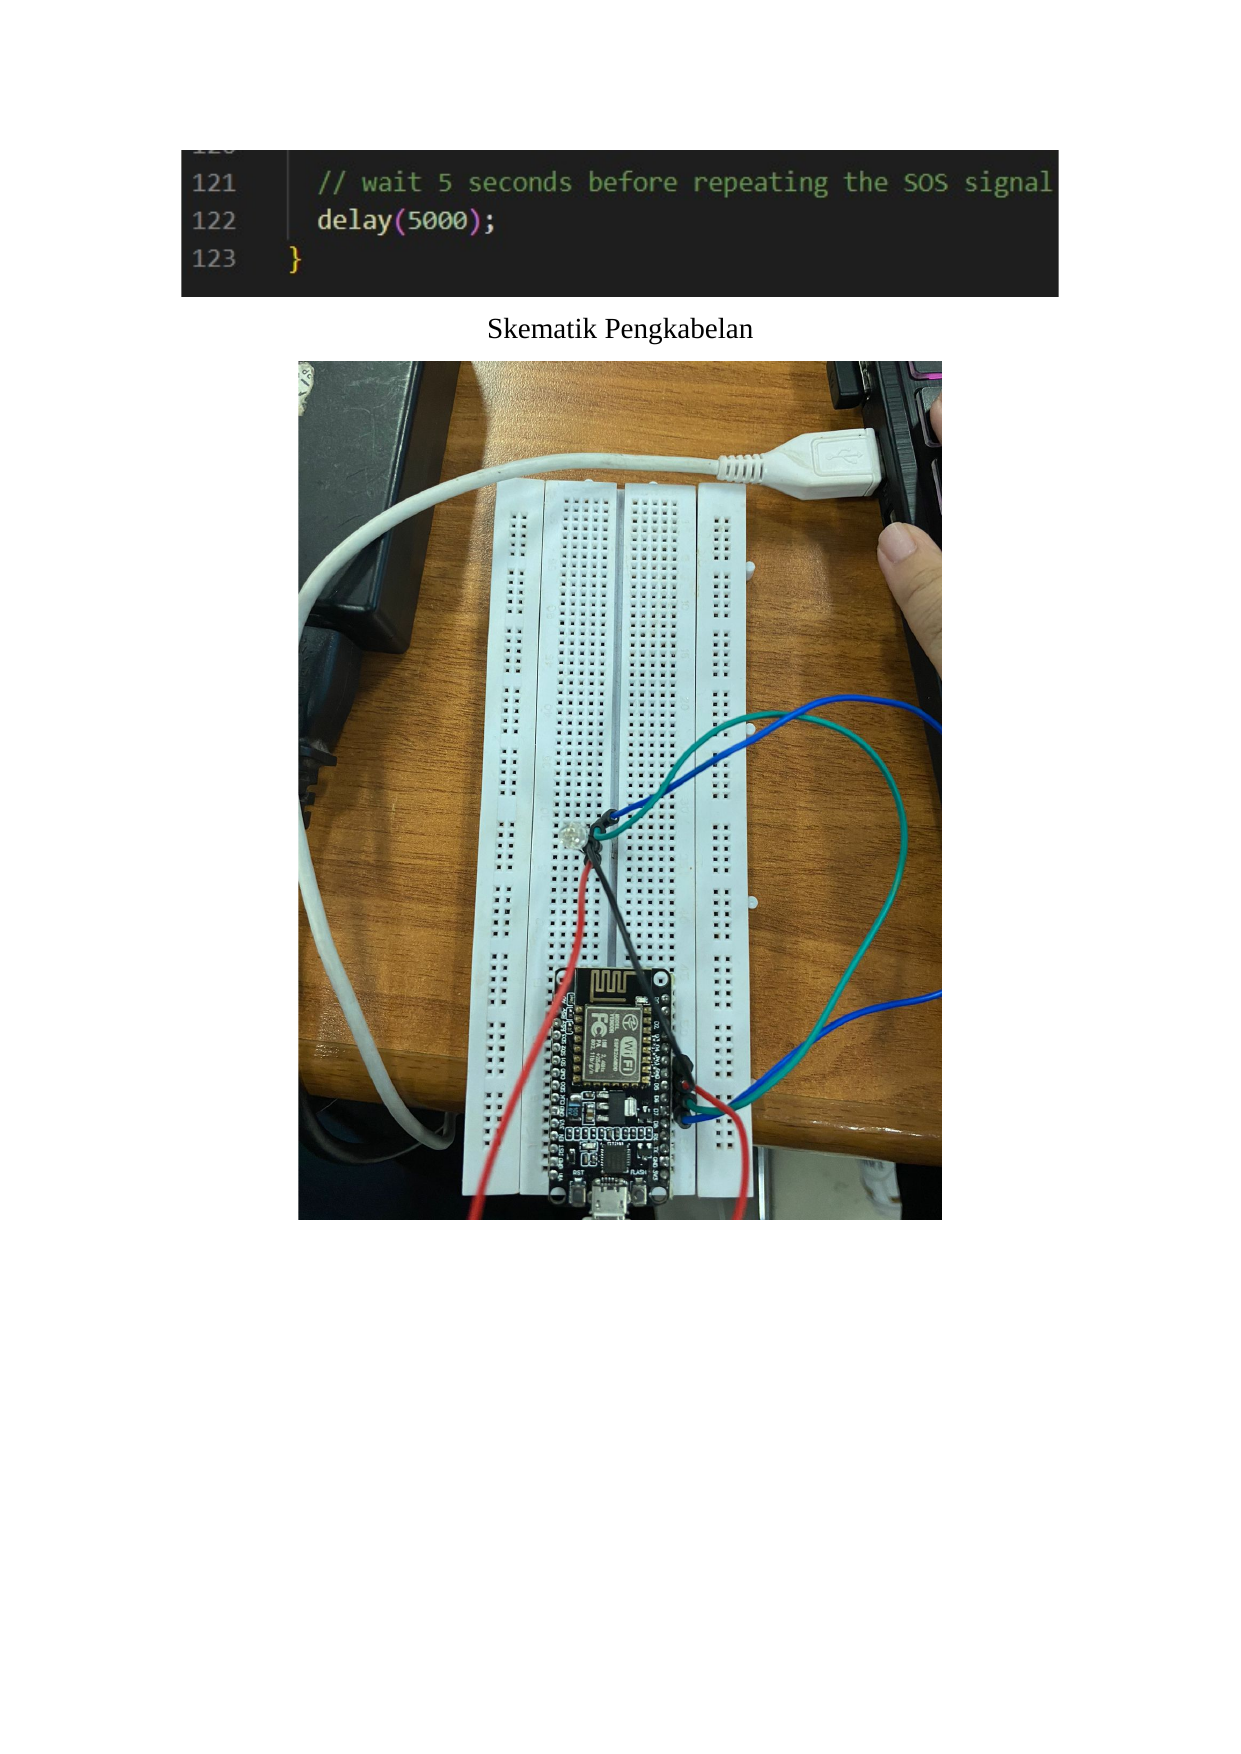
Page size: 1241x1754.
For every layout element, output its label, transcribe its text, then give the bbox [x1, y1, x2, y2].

text Skematik Pengkabelan [150, 311, 1090, 344]
picture [298, 361, 942, 1220]
picture [181, 150, 1059, 297]
